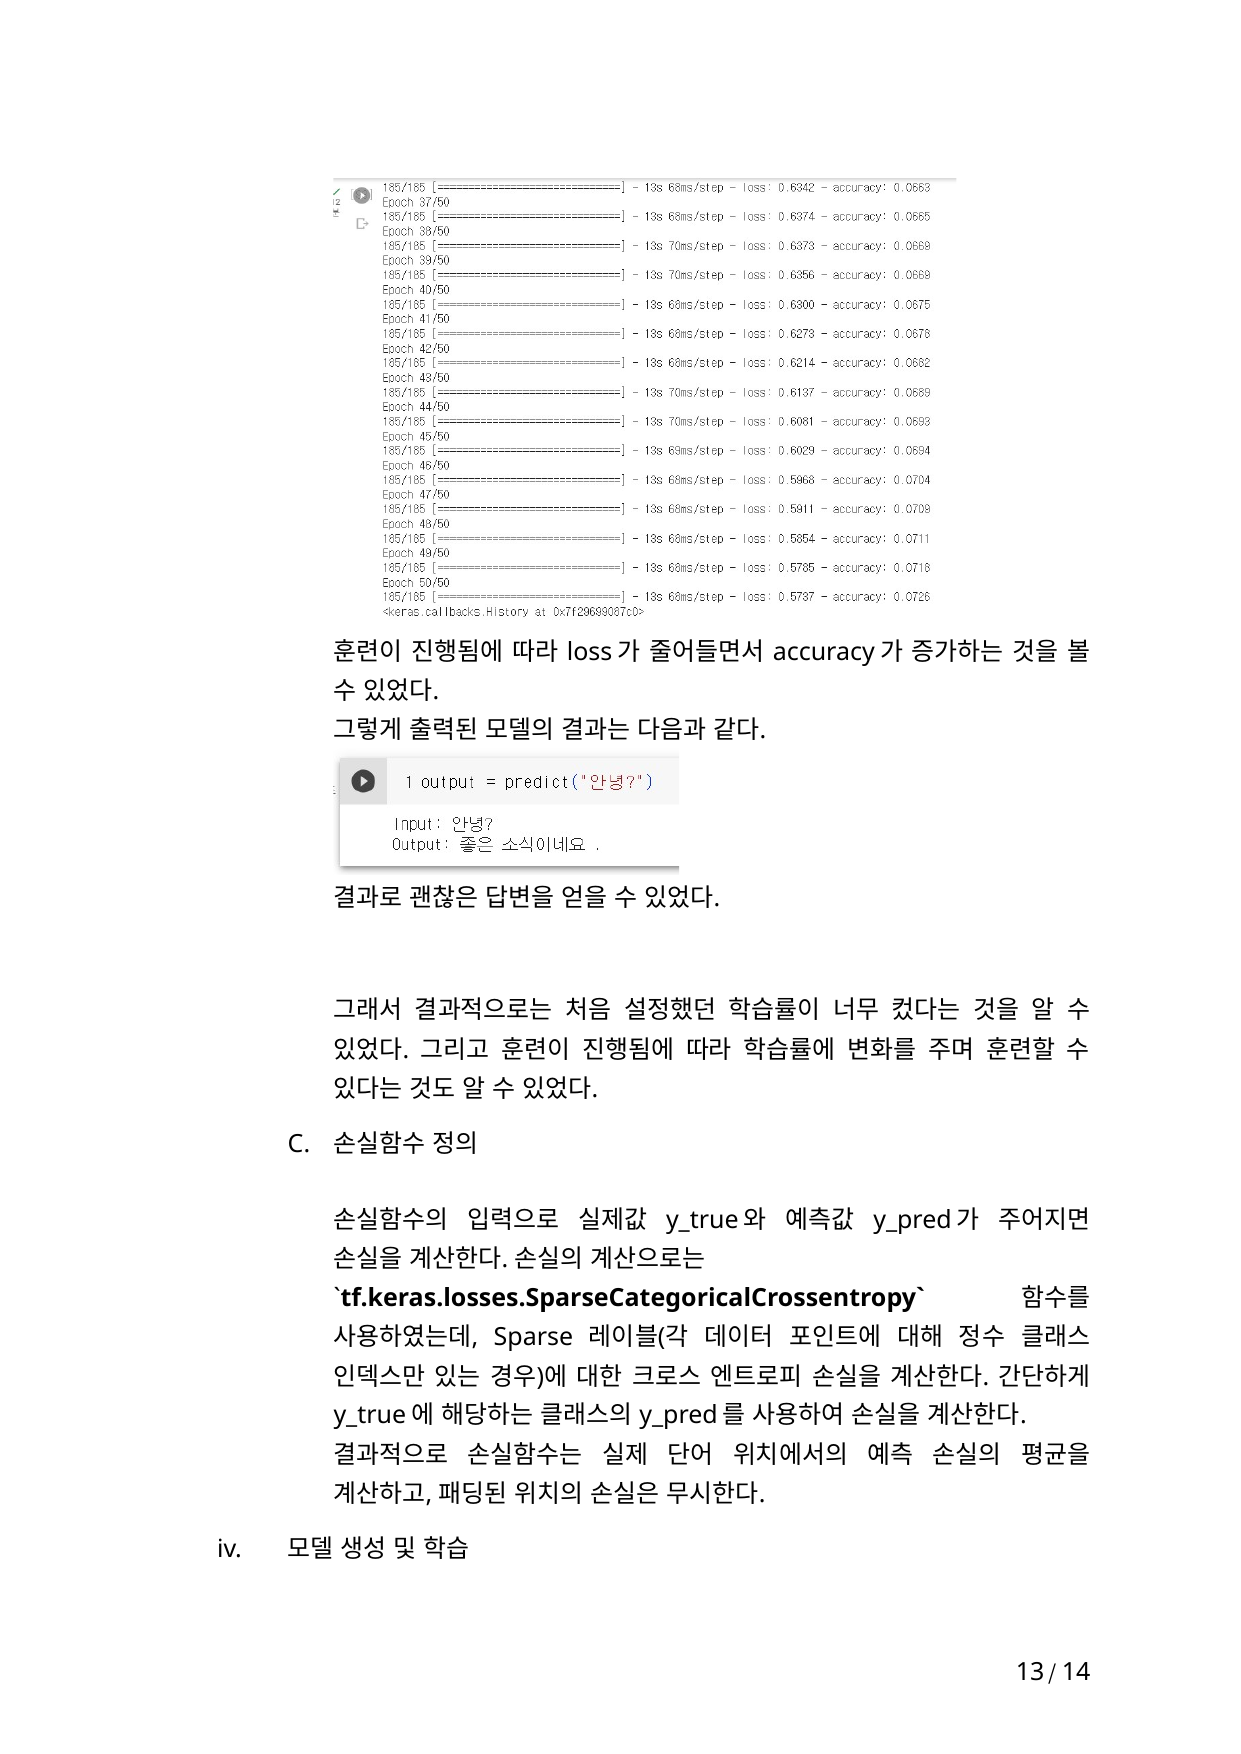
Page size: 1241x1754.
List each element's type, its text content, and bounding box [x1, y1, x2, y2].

list 손실함수 정의 손실함수의 입력으로 실제값 y_true와 예측값 y_pred가 주어지면 손실을 계산한다. 손실의 계산으로는 `tf.keras.losses.SparseCategoricalCrossentropy` 함수를 사용하였는데, Sparse 레이블(각 데이터 포인트에 대해 정수 클래스 인덱스만 있는 경우)에 대한 크로스 엔트로피 손실을 계산한다. 간단하게 y_true에 해당하는 클래스의 y_pred를 사용하여 손실을 계산한다. 결과적으로 손실함수는 실제 단어 위치에서의 예측 손실의 평균을 계산하고, 패딩된 위치의 손실은 무시한다. [287, 1124, 1090, 1509]
picture [333, 748, 680, 875]
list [242, 1529, 1090, 1602]
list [287, 177, 1090, 1104]
picture [333, 177, 957, 629]
